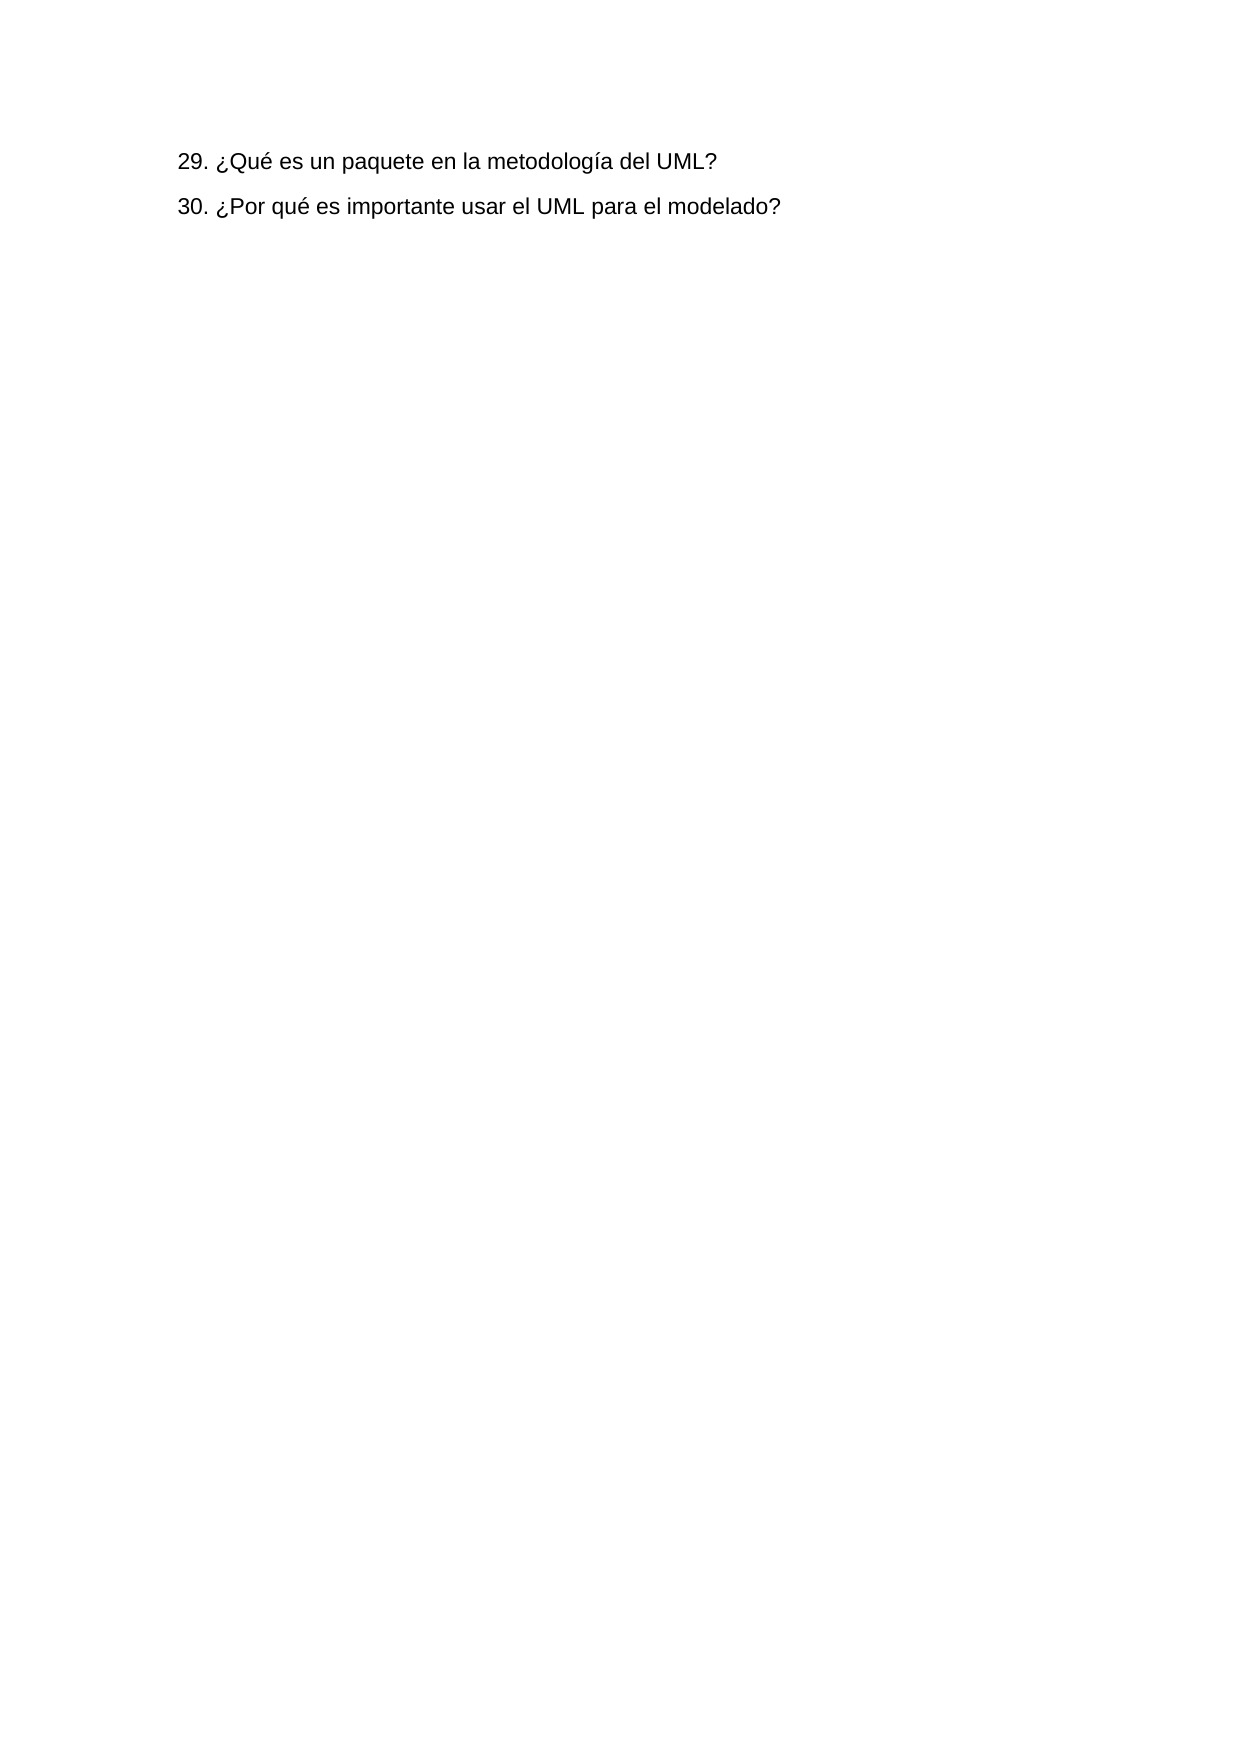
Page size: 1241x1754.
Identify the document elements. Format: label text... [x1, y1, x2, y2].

text 29. ¿Qué es un paquete en la metodología del UML? [177, 148, 1063, 174]
text 30. ¿Por qué es importante usar el UML para el modelado? [177, 193, 1063, 219]
